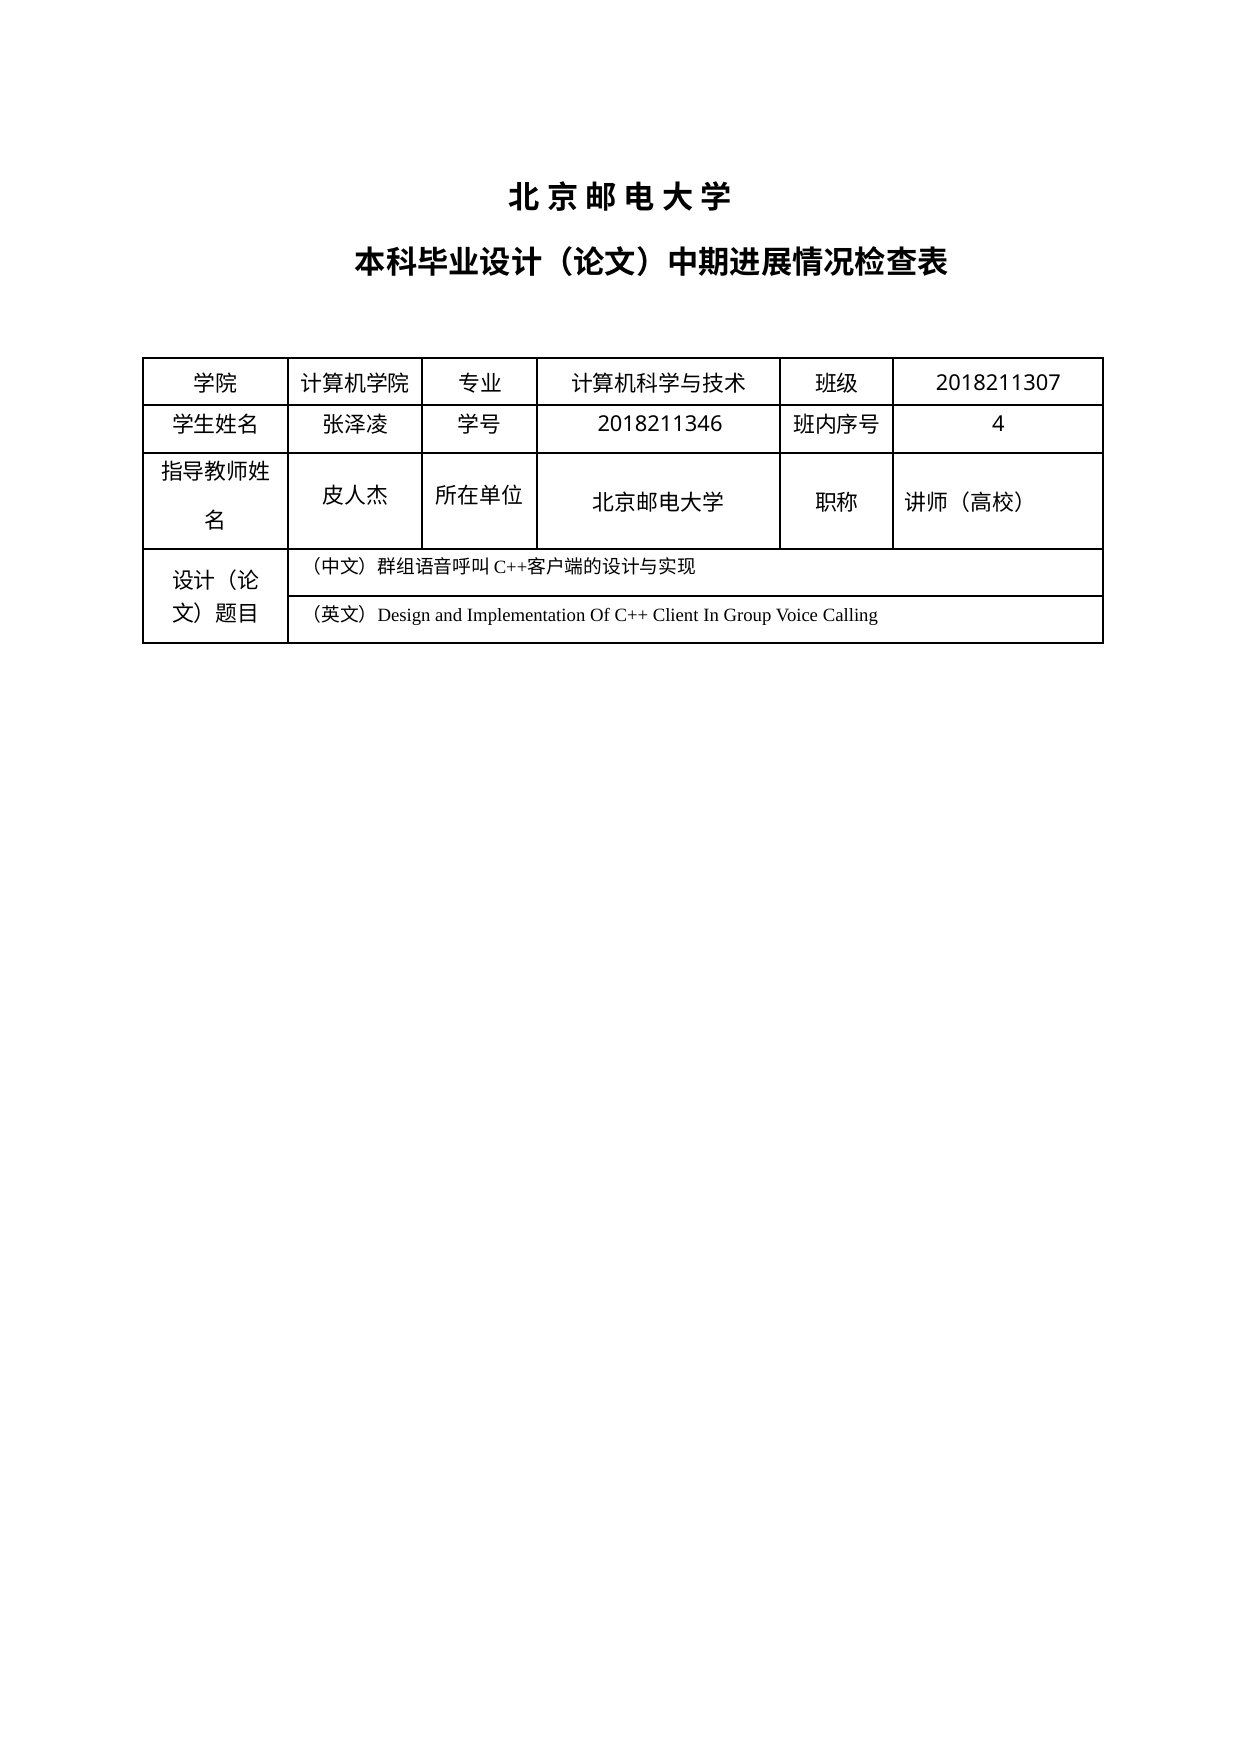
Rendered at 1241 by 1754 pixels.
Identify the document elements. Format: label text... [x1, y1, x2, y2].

table_header 计算机学院 [289, 359, 421, 404]
table_cell 张泽凌 [289, 406, 421, 452]
table_header 学院 [144, 359, 287, 404]
table_cell 学生姓名 [144, 406, 287, 452]
table_header 2018211307 [894, 359, 1102, 404]
table_cell 皮人杰 [289, 454, 421, 547]
table_cell 所在单位 [423, 454, 536, 547]
table_header 专业 [423, 359, 536, 404]
table_cell 指导教师姓名 [144, 454, 287, 547]
table_header 计算机科学与技术 [538, 359, 779, 404]
table_cell 讲师（高校） [894, 454, 1102, 547]
table_cell （英文）Design and Implementation Of C++ Client In Group Voice Calling [289, 597, 1102, 642]
text 本科毕业设计（论文）中期进展情况检查表 [187, 227, 1053, 292]
text 北 京 邮 电 大 学 [187, 162, 1053, 227]
table_cell 设计（论文）题目 [144, 550, 287, 642]
table_cell 职称 [781, 454, 892, 547]
table_cell 班内序号 [781, 406, 892, 452]
table_cell （中文）群组语音呼叫C++客户端的设计与实现 [289, 550, 1102, 594]
table_cell 学号 [423, 406, 536, 452]
table_cell 4 [894, 406, 1102, 452]
table_header 班级 [781, 359, 892, 404]
table_cell 北京邮电大学 [538, 454, 779, 547]
table_cell 2018211346 [538, 406, 779, 452]
